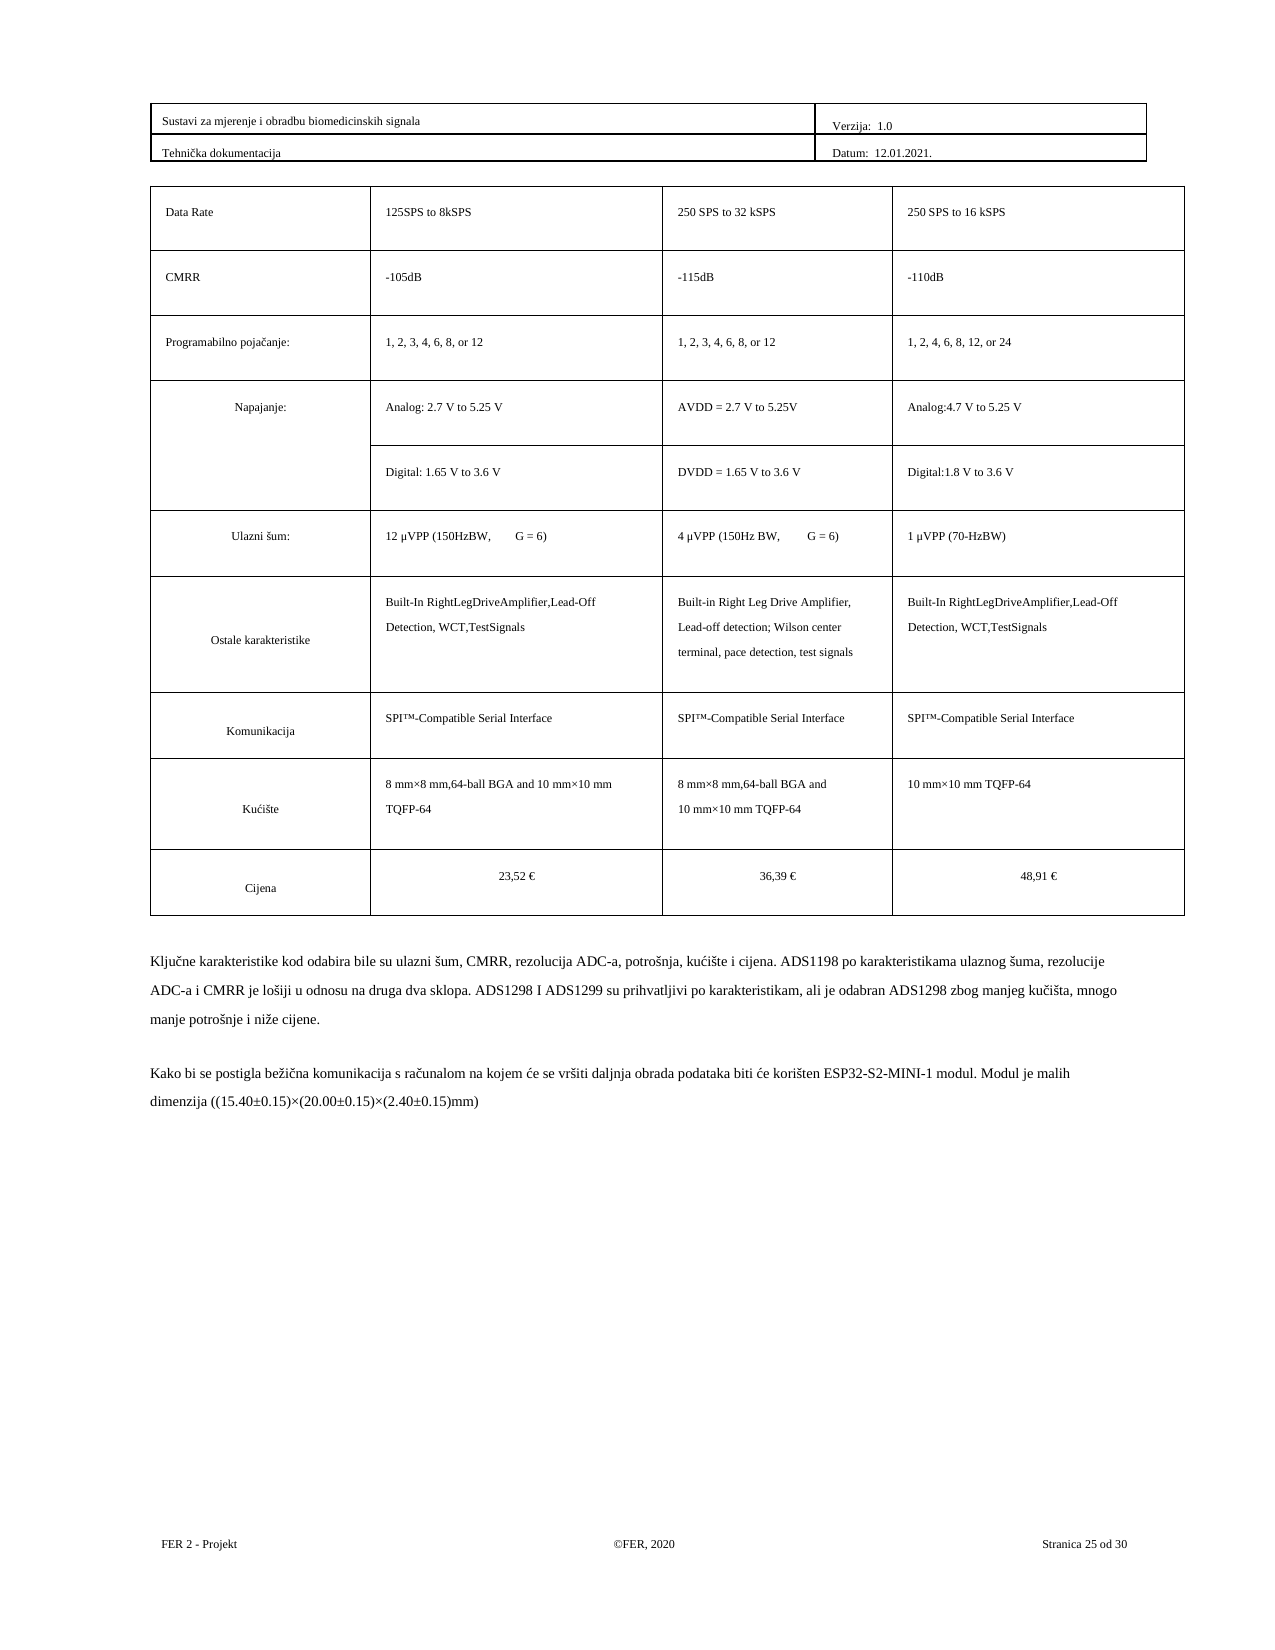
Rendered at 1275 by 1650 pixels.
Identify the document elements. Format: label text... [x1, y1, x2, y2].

table_cell -110dB [893, 251, 1184, 315]
table_cell 250 SPS to 16 kSPS [893, 187, 1184, 250]
table_cell 4 μVPP (150Hz BW, G = 6) [663, 511, 892, 576]
table_cell DVDD = 1.65 V to 3.6 V [663, 446, 892, 510]
table_cell 1, 2, 3, 4, 6, 8, or 12 [663, 316, 892, 380]
table_cell 8 mm×8 mm,64-ball BGA and 10 mm×10 mm TQFP-64 [663, 759, 892, 849]
table_cell Komunikacija [151, 693, 370, 758]
table_cell 48,91 € [893, 850, 1184, 915]
table_cell SPI™-Compatible Serial Interface [663, 693, 892, 758]
text Kako bi se postigla bežična komunikacija s računalom na kojem će se vršiti daljnja obrada podataka biti će korišten ESP32-S2-MINI-1 modul. Modul je malih dimenzija ((15.40±0.15)×(20.00±0.15)×(2.40±0.15)mm) [150, 1052, 1125, 1110]
table_cell 23,52 € [371, 850, 662, 915]
table_cell Programabilno pojačanje: [151, 316, 370, 380]
table_cell Napajanje: [151, 381, 370, 510]
table_cell 250 SPS to 32 kSPS [663, 187, 892, 250]
text Ključne karakteristike kod odabira bile su ulazni šum, CMRR, rezolucija ADC-a, potrošnja, kućište i cijena. ADS1198 po karakteristikama ulaznog šuma, rezolucije ADC-a i CMRR je lošiji u odnosu na druga dva sklopa. ADS1298 I ADS1299 su prihvatljivi po karakteristikam, ali je odabran ADS1298 zbog manjeg kučišta, mnogo manje potrošnje i niže cijene. [150, 941, 1125, 1027]
table_cell 1, 2, 4, 6, 8, 12, or 24 [893, 316, 1184, 380]
table_cell 125SPS to 8kSPS [371, 187, 662, 250]
table_cell 12 μVPP (150HzBW, G = 6) [371, 511, 662, 576]
table_cell Ulazni šum: [151, 511, 370, 576]
table_cell 36,39 € [663, 850, 892, 915]
table_cell 1 μVPP (70-HzBW) [893, 511, 1184, 576]
table_cell CMRR [151, 251, 370, 315]
table_cell -115dB [663, 251, 892, 315]
table_cell Analog:4.7 V to 5.25 V [893, 381, 1184, 445]
table_cell Data Rate [151, 187, 370, 250]
table_cell Built-in Right Leg Drive Amplifier, Lead-off detection; Wilson center terminal, pace detection, test signals [663, 577, 892, 692]
table_cell Built-In RightLegDriveAmplifier,Lead-Off Detection, WCT,TestSignals [371, 577, 662, 692]
table_cell Cijena [151, 850, 370, 915]
table_cell Kućište [151, 759, 370, 849]
table_cell Digital:1.8 V to 3.6 V [893, 446, 1184, 510]
table_cell AVDD = 2.7 V to 5.25V [663, 381, 892, 445]
table_cell Ostale karakteristike [151, 577, 370, 692]
table_cell 8 mm×8 mm,64-ball BGA and 10 mm×10 mm TQFP-64 [371, 759, 662, 849]
table_cell SPI™-Compatible Serial Interface [371, 693, 662, 758]
table_cell 10 mm×10 mm TQFP-64 [893, 759, 1184, 849]
table_cell 1, 2, 3, 4, 6, 8, or 12 [371, 316, 662, 380]
table_cell -105dB [371, 251, 662, 315]
table_cell Built-In RightLegDriveAmplifier,Lead-Off Detection, WCT,TestSignals [893, 577, 1184, 692]
table_cell SPI™-Compatible Serial Interface [893, 693, 1184, 758]
table_cell Analog: 2.7 V to 5.25 V [371, 381, 662, 445]
table_cell Digital: 1.65 V to 3.6 V [371, 446, 662, 510]
